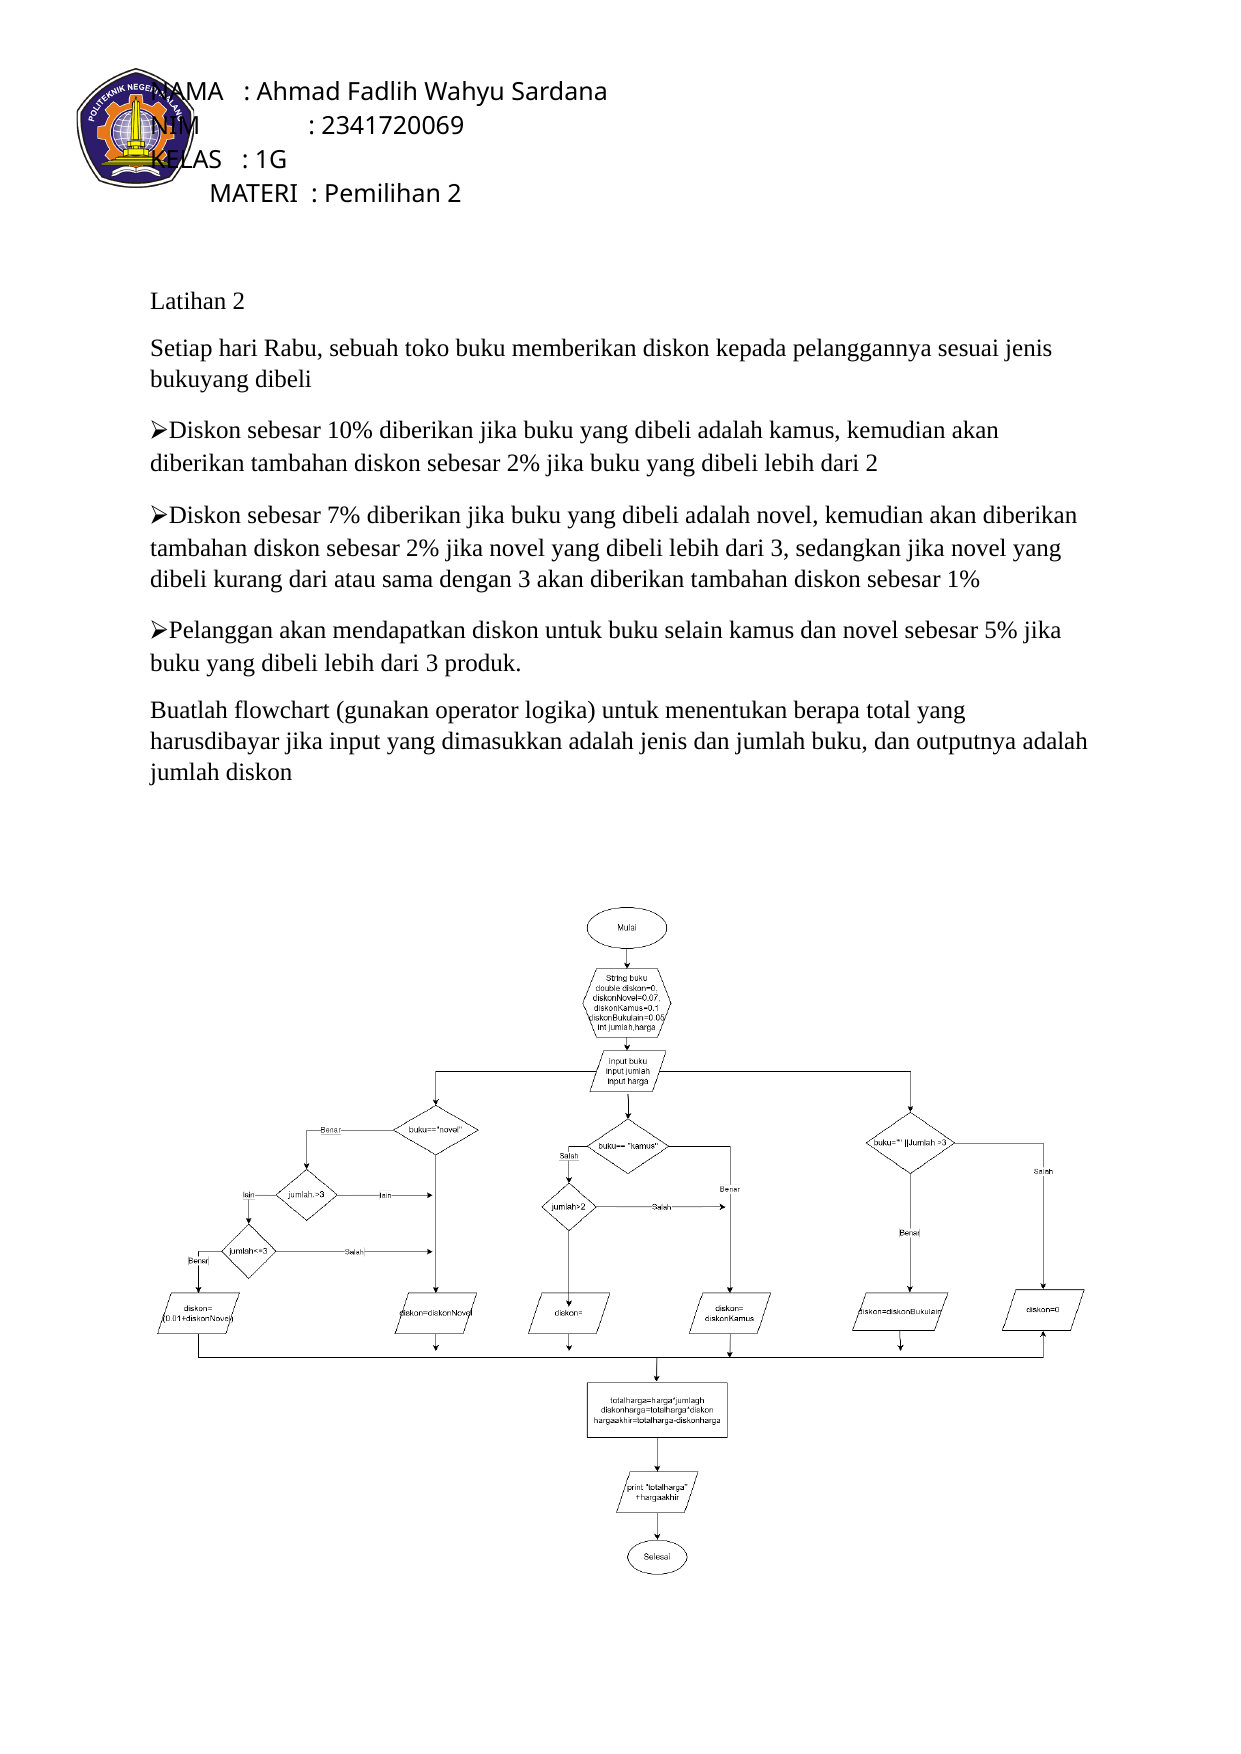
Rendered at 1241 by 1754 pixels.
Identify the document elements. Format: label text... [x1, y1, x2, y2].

text Setiap hari Rabu, sebuah toko buku memberikan diskon kepada pelanggannya sesuai jenis bukuyang dibeli [150, 333, 1090, 393]
picture [76, 68, 195, 188]
text ⮚Pelanggan akan mendapatkan diskon untuk buku selain kamus dan novel sebesar 5% jika buku yang dibeli lebih dari 3 produk. [150, 611, 1090, 676]
text Latihan 2 [150, 286, 1090, 314]
text Buatlah flowchart (gunakan operator logika) untuk menentukan berapa total yang harusdibayar jika input yang dimasukkan adalah jenis dan jumlah buku, dan outputnya adalah jumlah diskon [150, 695, 1090, 786]
text ⮚Diskon sebesar 10% diberikan jika buku yang dibeli adalah kamus, kemudian akan diberikan tambahan diskon sebesar 2% jika buku yang dibeli lebih dari 2 [150, 412, 1090, 477]
text ⮚Diskon sebesar 7% diberikan jika buku yang dibeli adalah novel, kemudian akan diberikan tambahan diskon sebesar 2% jika novel yang dibeli lebih dari 3, sedangkan jika novel yang dibeli kurang dari atau sama dengan 3 akan diberikan tambahan diskon sebesar 1% [150, 496, 1090, 592]
picture [150, 900, 1091, 1581]
